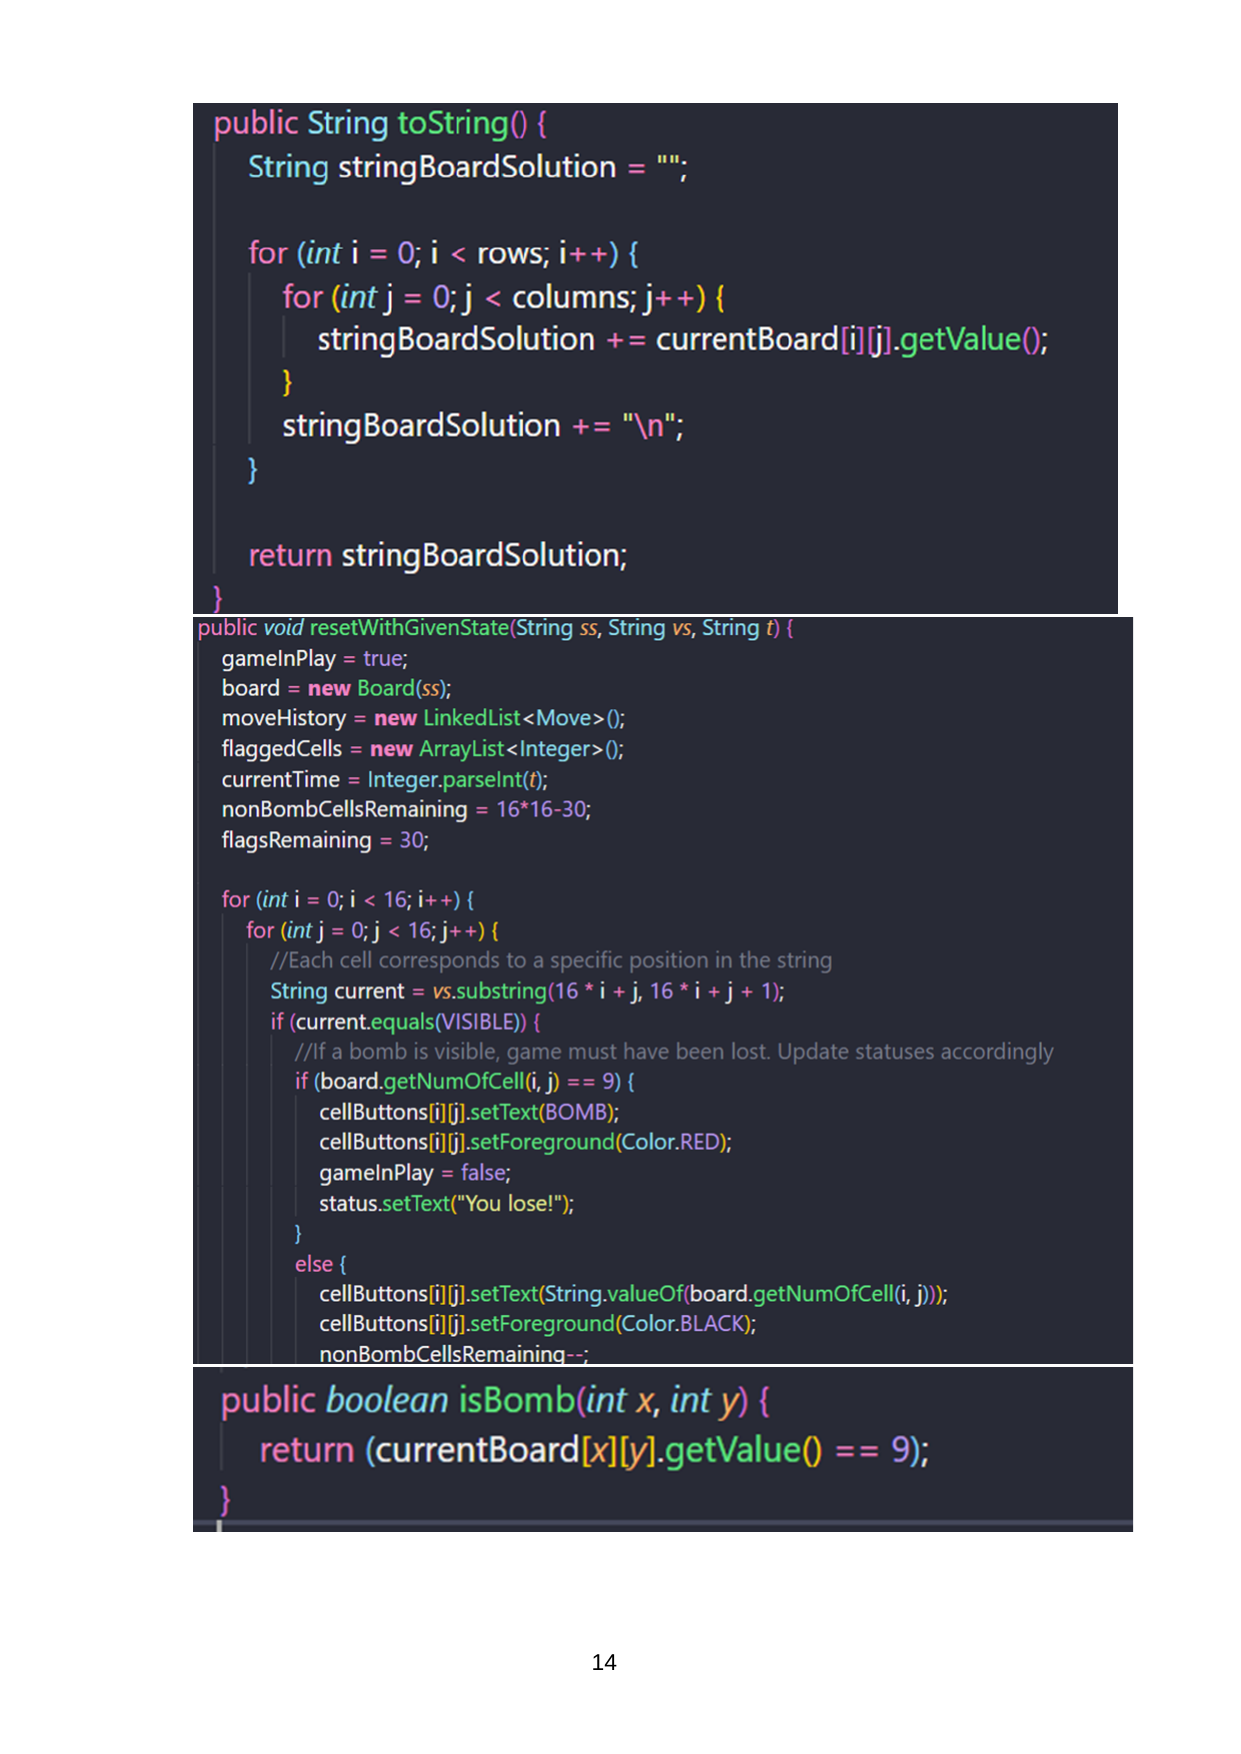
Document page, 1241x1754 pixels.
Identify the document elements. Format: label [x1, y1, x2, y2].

picture [193, 103, 1118, 614]
picture [193, 1367, 1134, 1532]
picture [193, 617, 1134, 1364]
